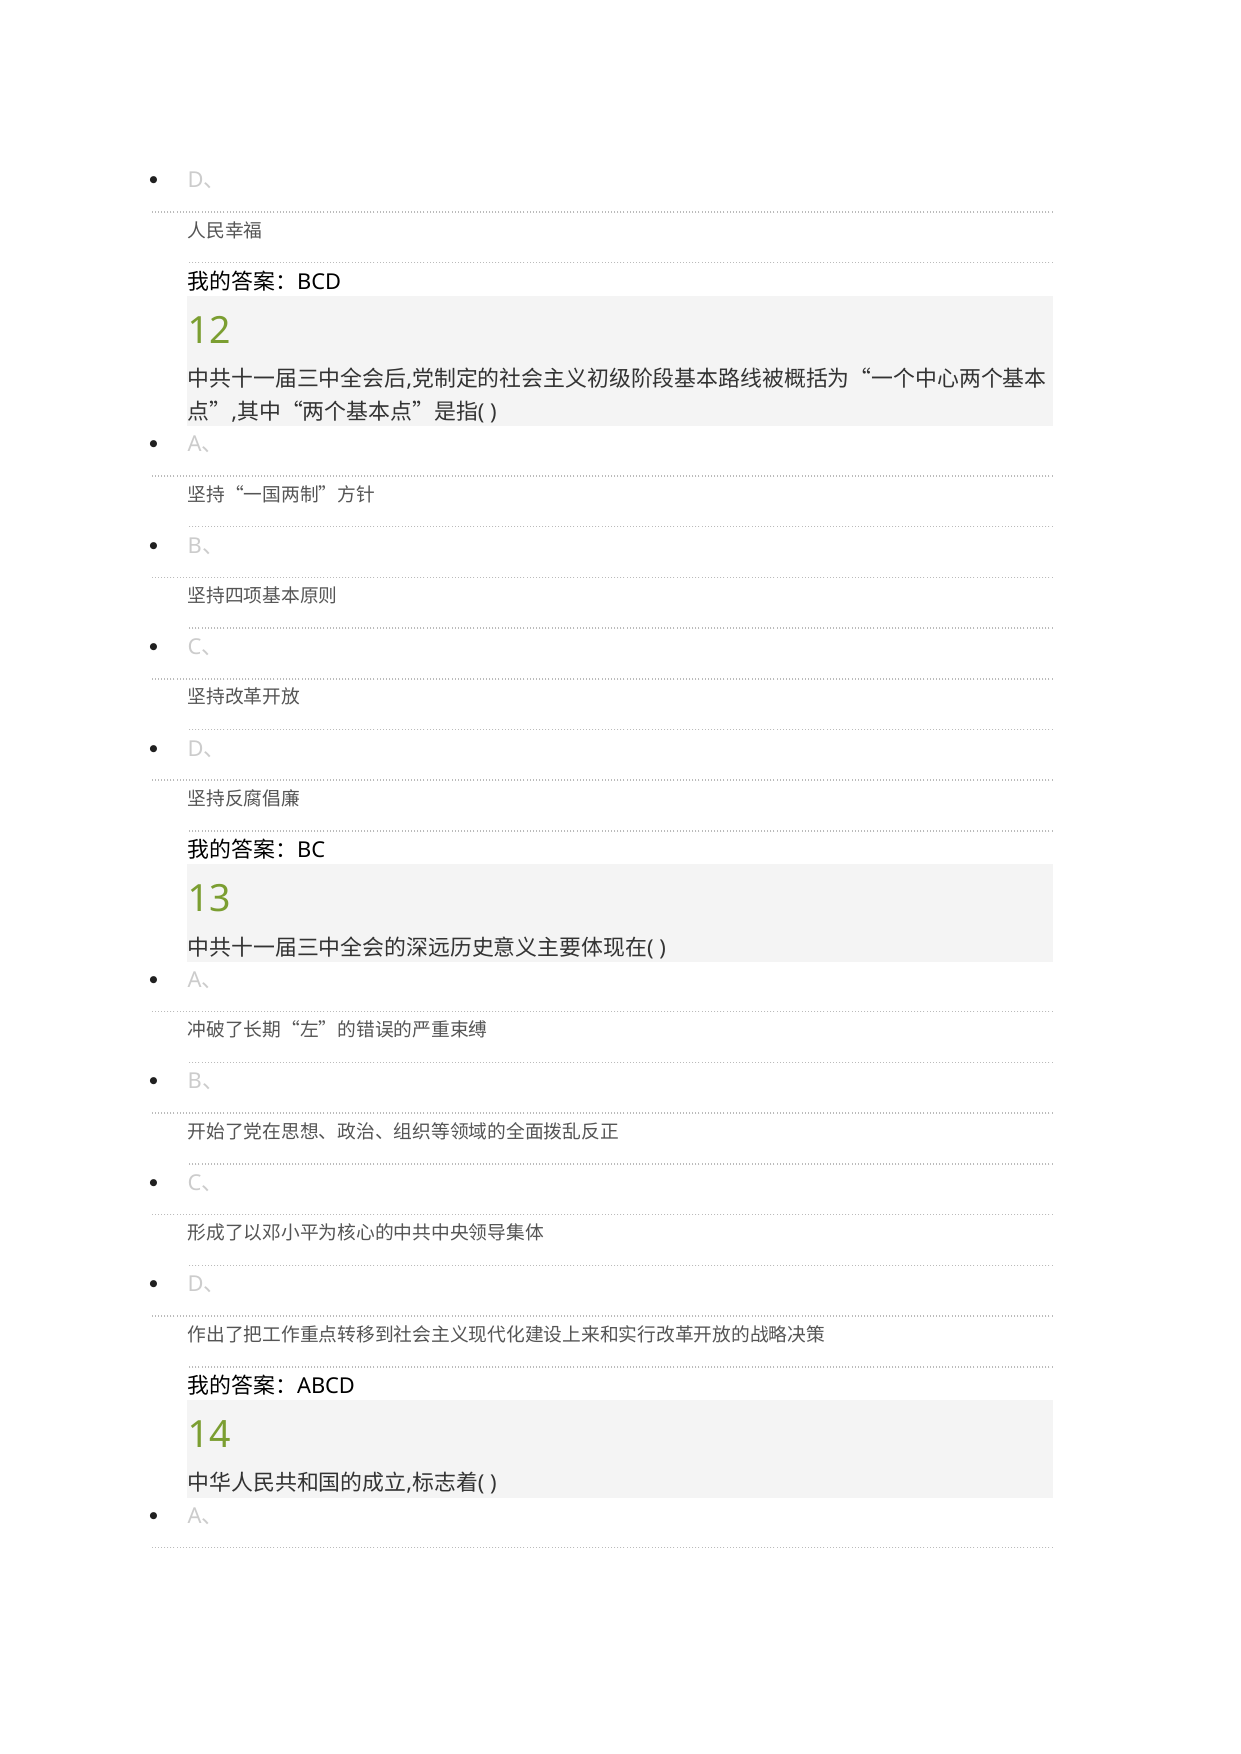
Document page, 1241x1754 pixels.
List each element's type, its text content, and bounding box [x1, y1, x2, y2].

list A、 [150, 962, 1053, 1012]
text 坚持四项基本原则 [187, 578, 1053, 629]
list A、 [150, 1498, 1053, 1548]
list D、 [150, 730, 1053, 781]
list D、 [150, 1266, 1053, 1317]
text 我的答案：ABCD [187, 1368, 1053, 1400]
text 12 [187, 296, 1053, 361]
text 中共十一届三中全会的深远历史意义主要体现在( ) [187, 929, 1053, 962]
list D、 [150, 162, 1053, 213]
list A、 [150, 426, 1053, 477]
text 坚持改革开放 [187, 679, 1053, 730]
text 中华人民共和国的成立,标志着( ) [187, 1465, 1053, 1498]
text 我的答案：BC [187, 832, 1053, 864]
text 中共十一届三中全会后,党制定的社会主义初级阶段基本路线被概括为“一个中心两个基本点”,其中“两个基本点”是指( ) [187, 361, 1053, 426]
list B、 [150, 1063, 1053, 1114]
list C、 [150, 629, 1053, 679]
text 作出了把工作重点转移到社会主义现代化建设上来和实行改革开放的战略决策 [187, 1317, 1053, 1368]
text 13 [187, 864, 1053, 929]
list B、 [150, 527, 1053, 578]
text 形成了以邓小平为核心的中共中央领导集体 [187, 1215, 1053, 1266]
text 14 [187, 1400, 1053, 1465]
text 我的答案：BCD [187, 263, 1053, 296]
text 人民幸福 [187, 213, 1053, 263]
list C、 [150, 1165, 1053, 1215]
text 坚持反腐倡廉 [187, 781, 1053, 832]
text 冲破了长期“左”的错误的严重束缚 [187, 1012, 1053, 1063]
text 坚持“一国两制”方针 [187, 477, 1053, 527]
text 开始了党在思想、政治、组织等领域的全面拨乱反正 [187, 1114, 1053, 1165]
